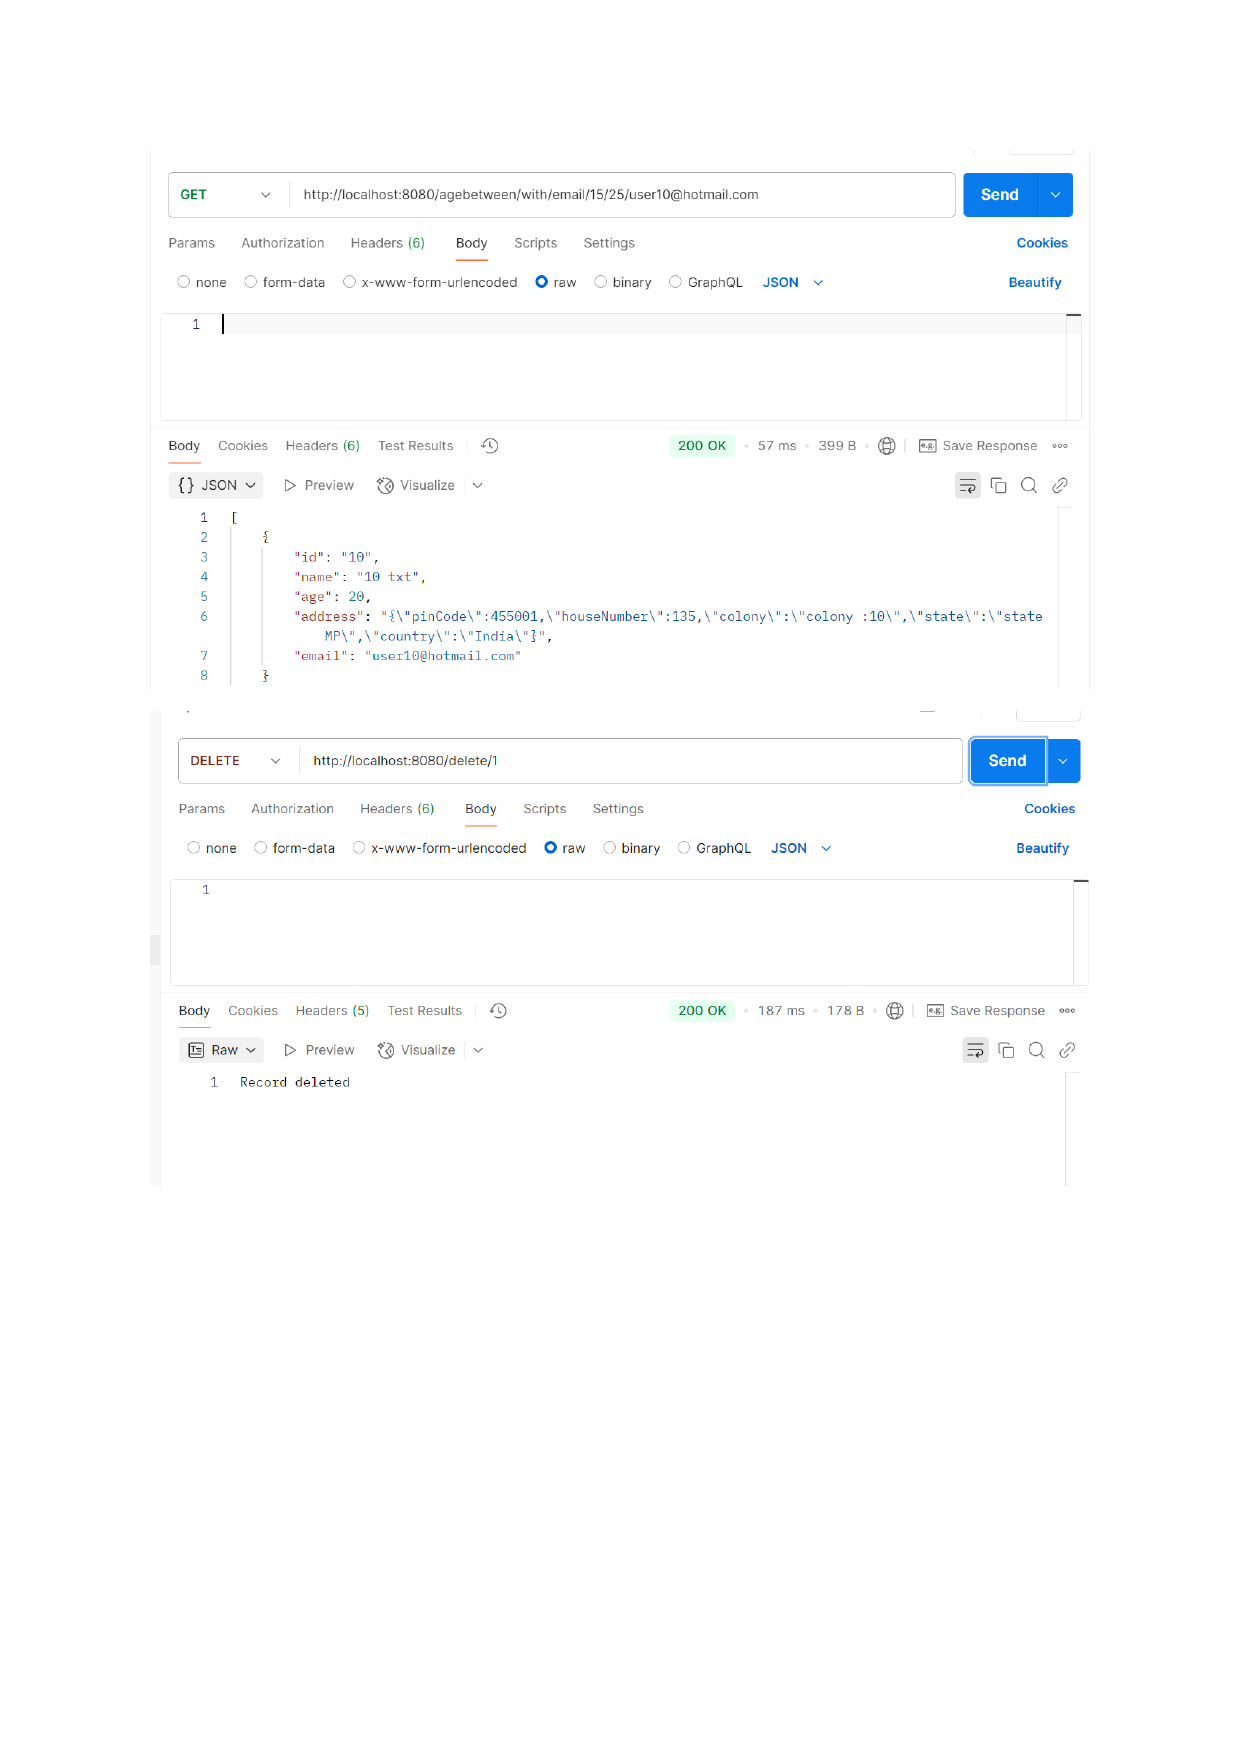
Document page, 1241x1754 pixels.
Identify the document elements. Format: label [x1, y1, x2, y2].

picture [150, 150, 1091, 690]
picture [150, 711, 1091, 1186]
